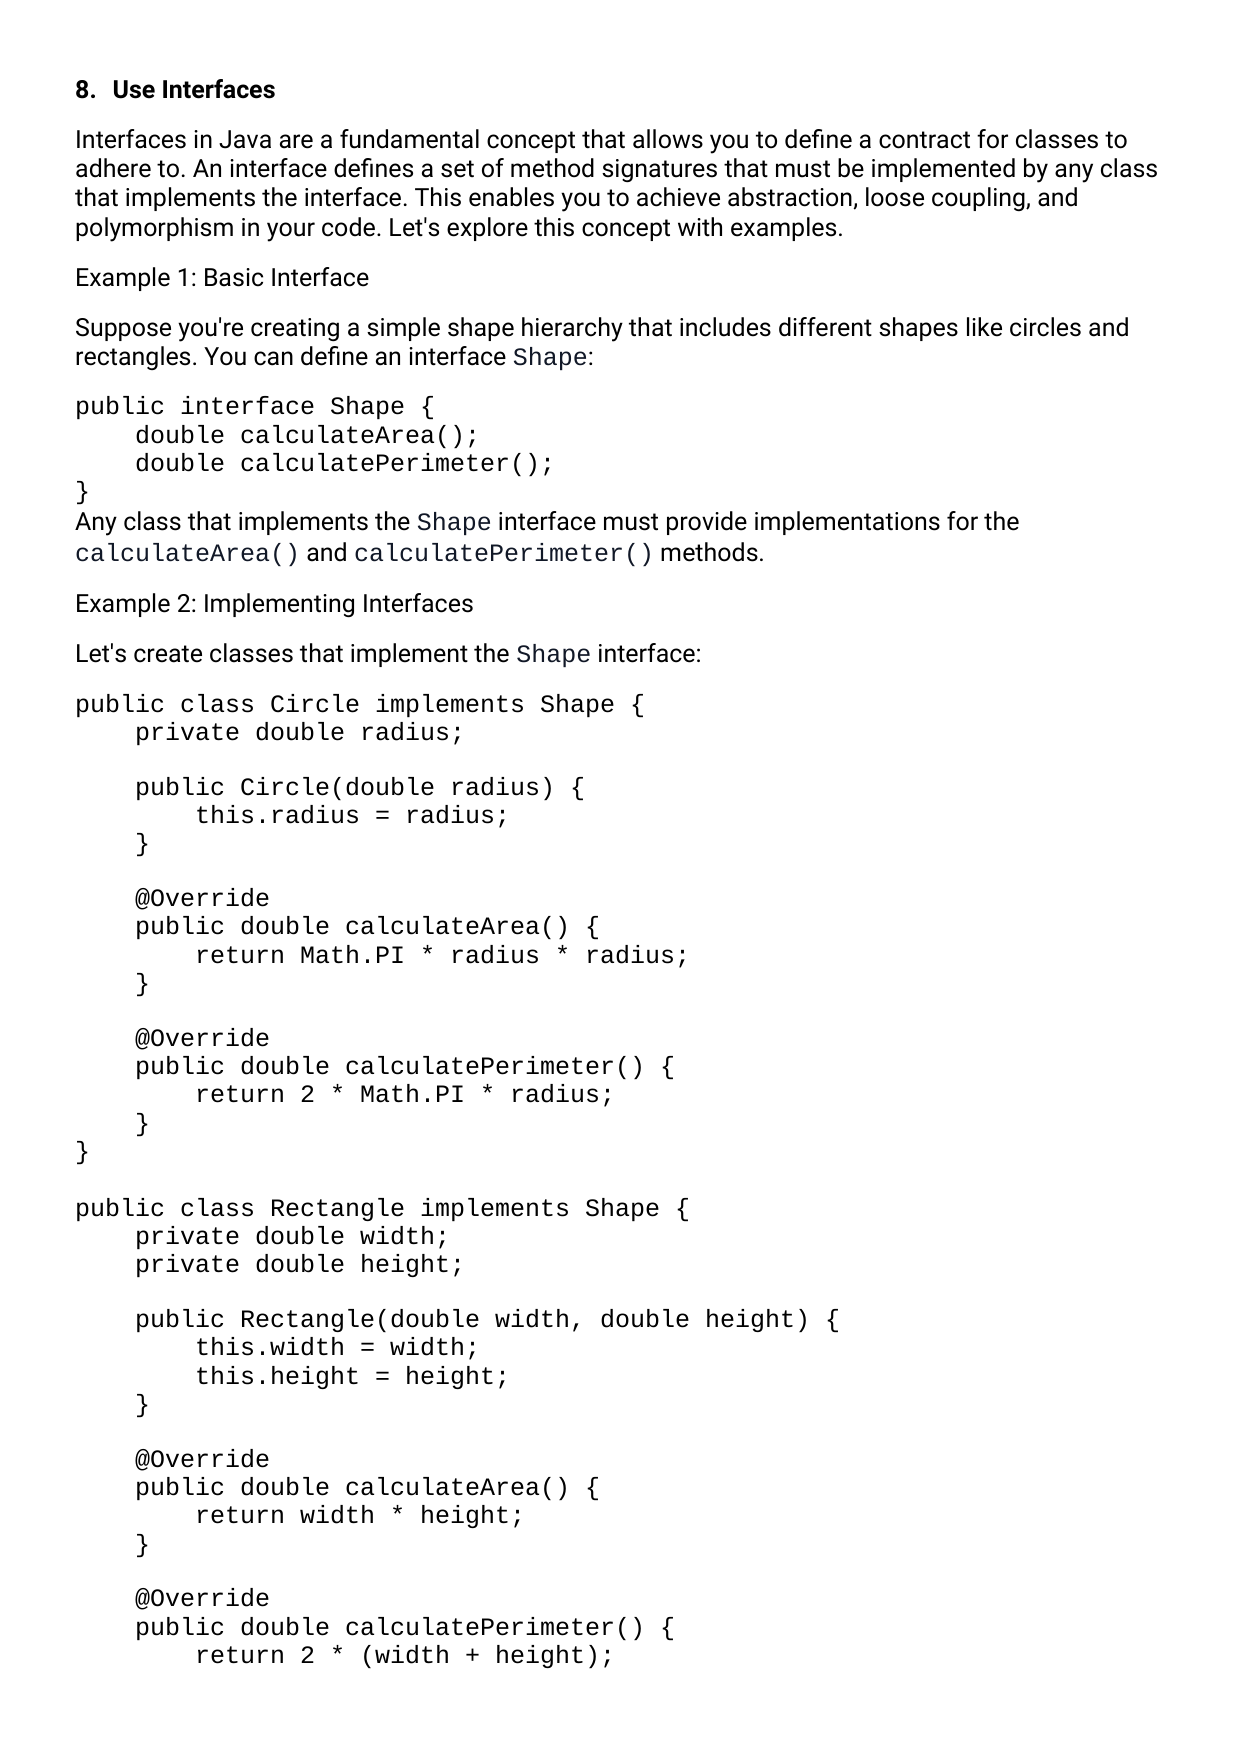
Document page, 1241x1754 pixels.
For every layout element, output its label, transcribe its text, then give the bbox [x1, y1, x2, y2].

text public class Circle implements Shape { [75, 691, 1165, 719]
text Interfaces in Java are a fundamental concept that allows you to define a contract for classes to adhere to. An interface defines a set of method signatures that must be implemented by any class that implements the interface. This enables you to achieve abstraction, loose coupling, and polymorphism in your code. Let's explore this concept with examples. [75, 125, 1165, 242]
text return 2 * (width + height); [75, 1643, 1165, 1671]
text @Override [75, 1025, 1165, 1054]
text Example 2: Implementing Interfaces [75, 589, 1165, 619]
text public class Rectangle implements Shape { [75, 1195, 1165, 1224]
text double calculateArea(); [75, 422, 1165, 451]
text } [75, 1110, 1165, 1139]
text @Override [75, 1586, 1165, 1614]
text @Override [75, 1446, 1165, 1475]
text } [75, 1139, 1165, 1167]
text public Rectangle(double width, double height) { [75, 1307, 1165, 1335]
text this.radius = radius; [75, 803, 1165, 831]
text } [75, 479, 1165, 507]
text Example 1: Basic Interface [75, 263, 1165, 292]
text this.width = width; [75, 1335, 1165, 1363]
text private double height; [75, 1252, 1165, 1280]
text } [75, 1531, 1165, 1560]
text public interface Shape { [75, 394, 1165, 422]
text public Circle(double radius) { [75, 774, 1165, 803]
text Any class that implements the Shape interface must provide implementations for the calculateArea() and calculatePerimeter() methods. [75, 507, 1165, 569]
text public double calculatePerimeter() { [75, 1054, 1165, 1082]
text private double width; [75, 1224, 1165, 1252]
text double calculatePerimeter(); [75, 451, 1165, 479]
text Let's create classes that implement the Shape interface: [75, 640, 1165, 670]
text return 2 * Math.PI * radius; [75, 1082, 1165, 1110]
text public double calculateArea() { [75, 914, 1165, 942]
text this.height = height; [75, 1363, 1165, 1392]
text return width * height; [75, 1503, 1165, 1531]
text Suppose you're creating a simple shape hierarchy that includes different shapes like circles and rectangles. You can define an interface Shape: [75, 313, 1165, 373]
text } [75, 831, 1165, 859]
list Use Interfaces [75, 75, 1165, 104]
text } [75, 1392, 1165, 1420]
text @Override [75, 886, 1165, 914]
text private double radius; [75, 719, 1165, 748]
text public double calculatePerimeter() { [75, 1614, 1165, 1643]
text public double calculateArea() { [75, 1475, 1165, 1503]
text } [75, 971, 1165, 999]
text return Math.PI * radius * radius; [75, 942, 1165, 971]
